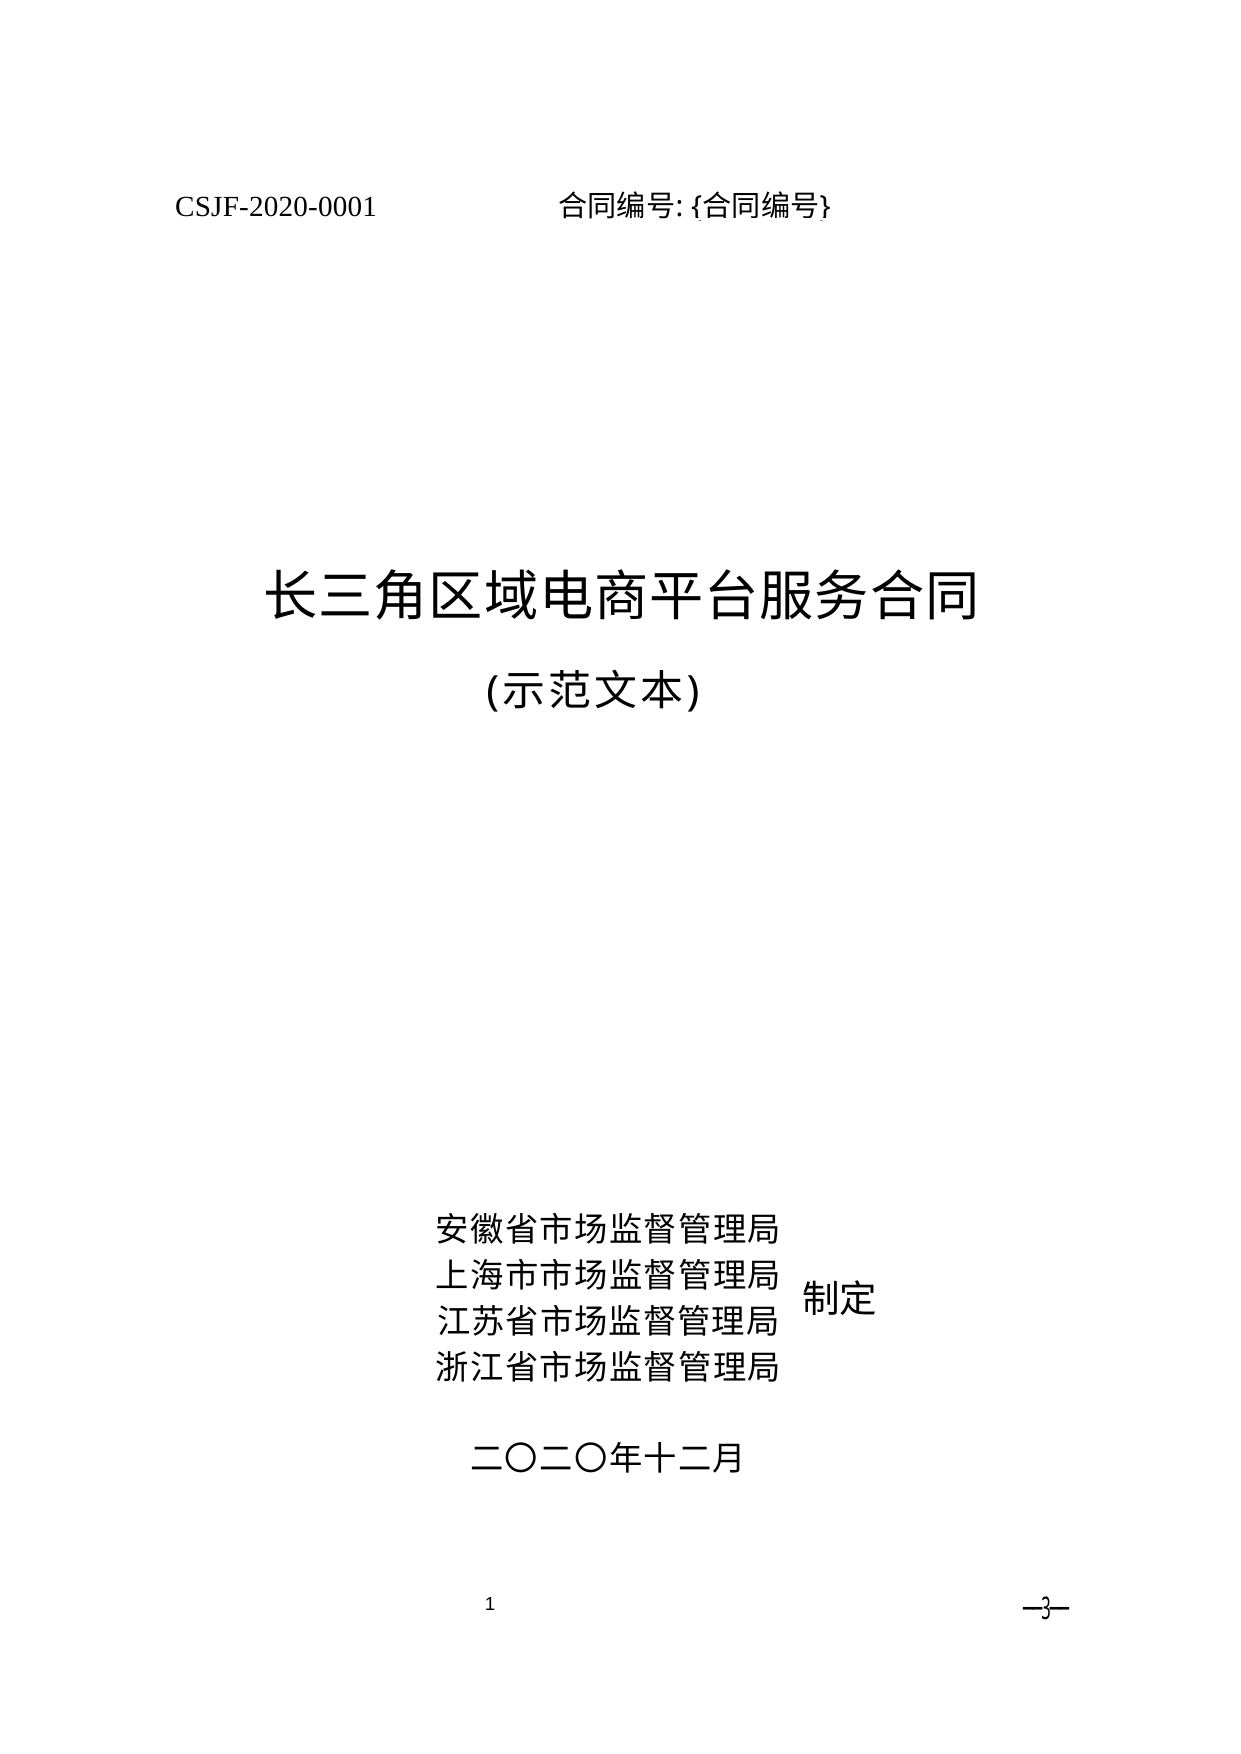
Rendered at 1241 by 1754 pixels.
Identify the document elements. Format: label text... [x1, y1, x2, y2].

text 长三角区域电商平台服务合同 [175, 558, 1094, 629]
text CSJF-2020-0001 合同编号: {合同编号} [175, 184, 1094, 224]
text (示范文本) [175, 661, 1094, 716]
